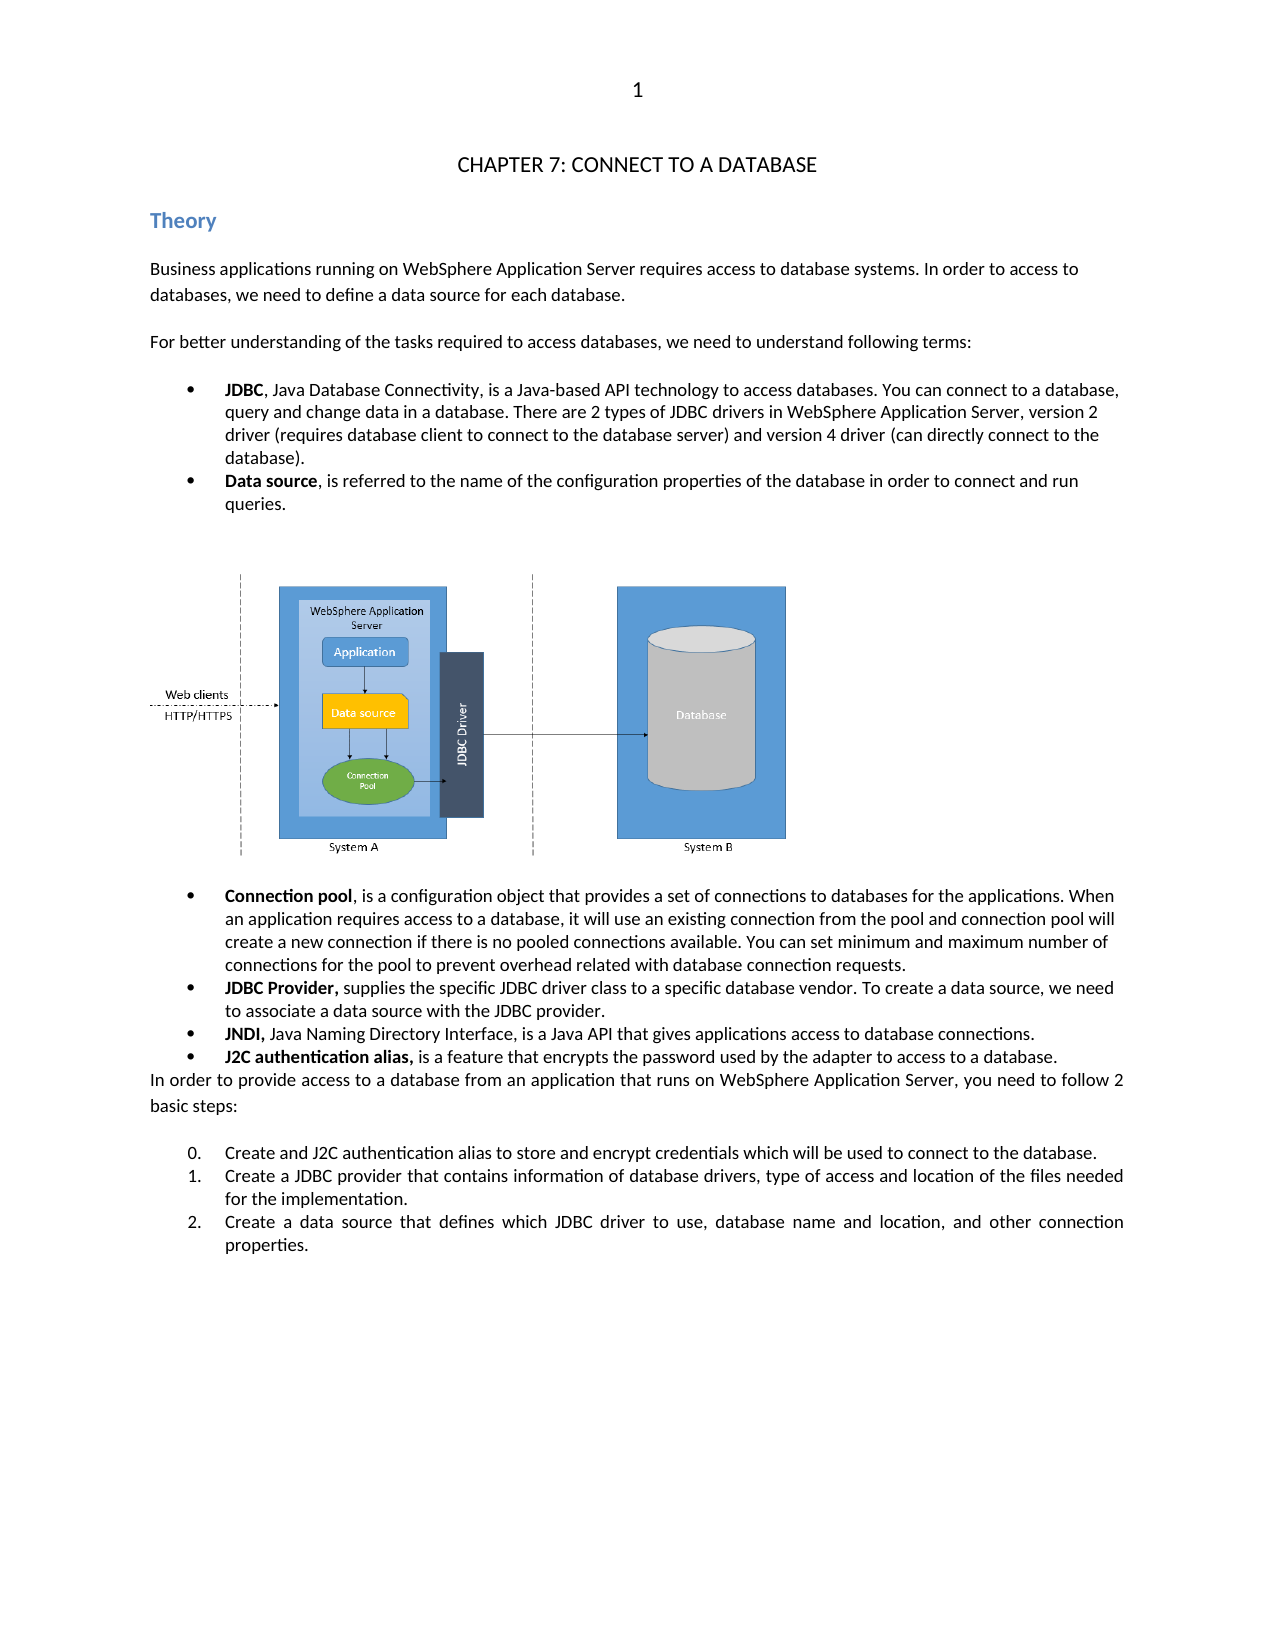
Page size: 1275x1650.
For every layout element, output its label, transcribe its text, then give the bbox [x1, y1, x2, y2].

list JDBC, Java Database Connectivity, is a Java-based API technology to access databases. You can connect to a database, query and change data in a database. There are 2 types of JDBC drivers in WebSphere Application Server, version 2 driver (requires database client to connect to the database server) and version 4 driver (can directly connect to the database). [187, 378, 1125, 469]
list J2C authentication alias, is a feature that encrypts the password used by the adapter to access to a database. [187, 1045, 1125, 1068]
text In order to provide access to a database from an application that runs on WebSphere Application Server, you need to follow 2 basic steps: [150, 1068, 1125, 1117]
list JDBC Provider, supplies the specific JDBC driver class to a specific database vendor. To create a data source, we need to associate a data source with the JDBC provider. [187, 976, 1125, 1022]
list Create and J2C authentication alias to store and encrypt credentials which will be used to connect to the database. [187, 1141, 1125, 1164]
list Connection pool, is a configuration object that provides a set of connections to databases for the applications. When an application requires access to a database, it will use an existing connection from the pool and connection pool will create a new connection if there is no pooled connections available. You can set minimum and maximum number of connections for the pool to prevent overhead related with database connection requests. [187, 884, 1125, 976]
text Business applications running on WebSphere Application Server requires access to database systems. In order to access to databases, we need to define a data source for each database. [150, 257, 1125, 306]
subtitle CHAPTER 7: CONNECT TO A DATABASE [150, 150, 1125, 178]
list JNDI, Java Naming Directory Interface, is a Java API that gives applications access to database connections. [187, 1022, 1125, 1045]
list Create a data source that defines which JDBC driver to use, database name and location, and other connection properties. [187, 1210, 1125, 1256]
subtitle Theory [150, 206, 1125, 234]
picture [150, 568, 797, 860]
list Data source, is referred to the name of the configuration properties of the database in order to connect and run queries. [187, 469, 1125, 515]
list Create a JDBC provider that contains information of database drivers, type of access and location of the files needed for the implementation. [187, 1164, 1125, 1210]
text For better understanding of the tasks required to access databases, we need to understand following terms: [150, 331, 1125, 353]
